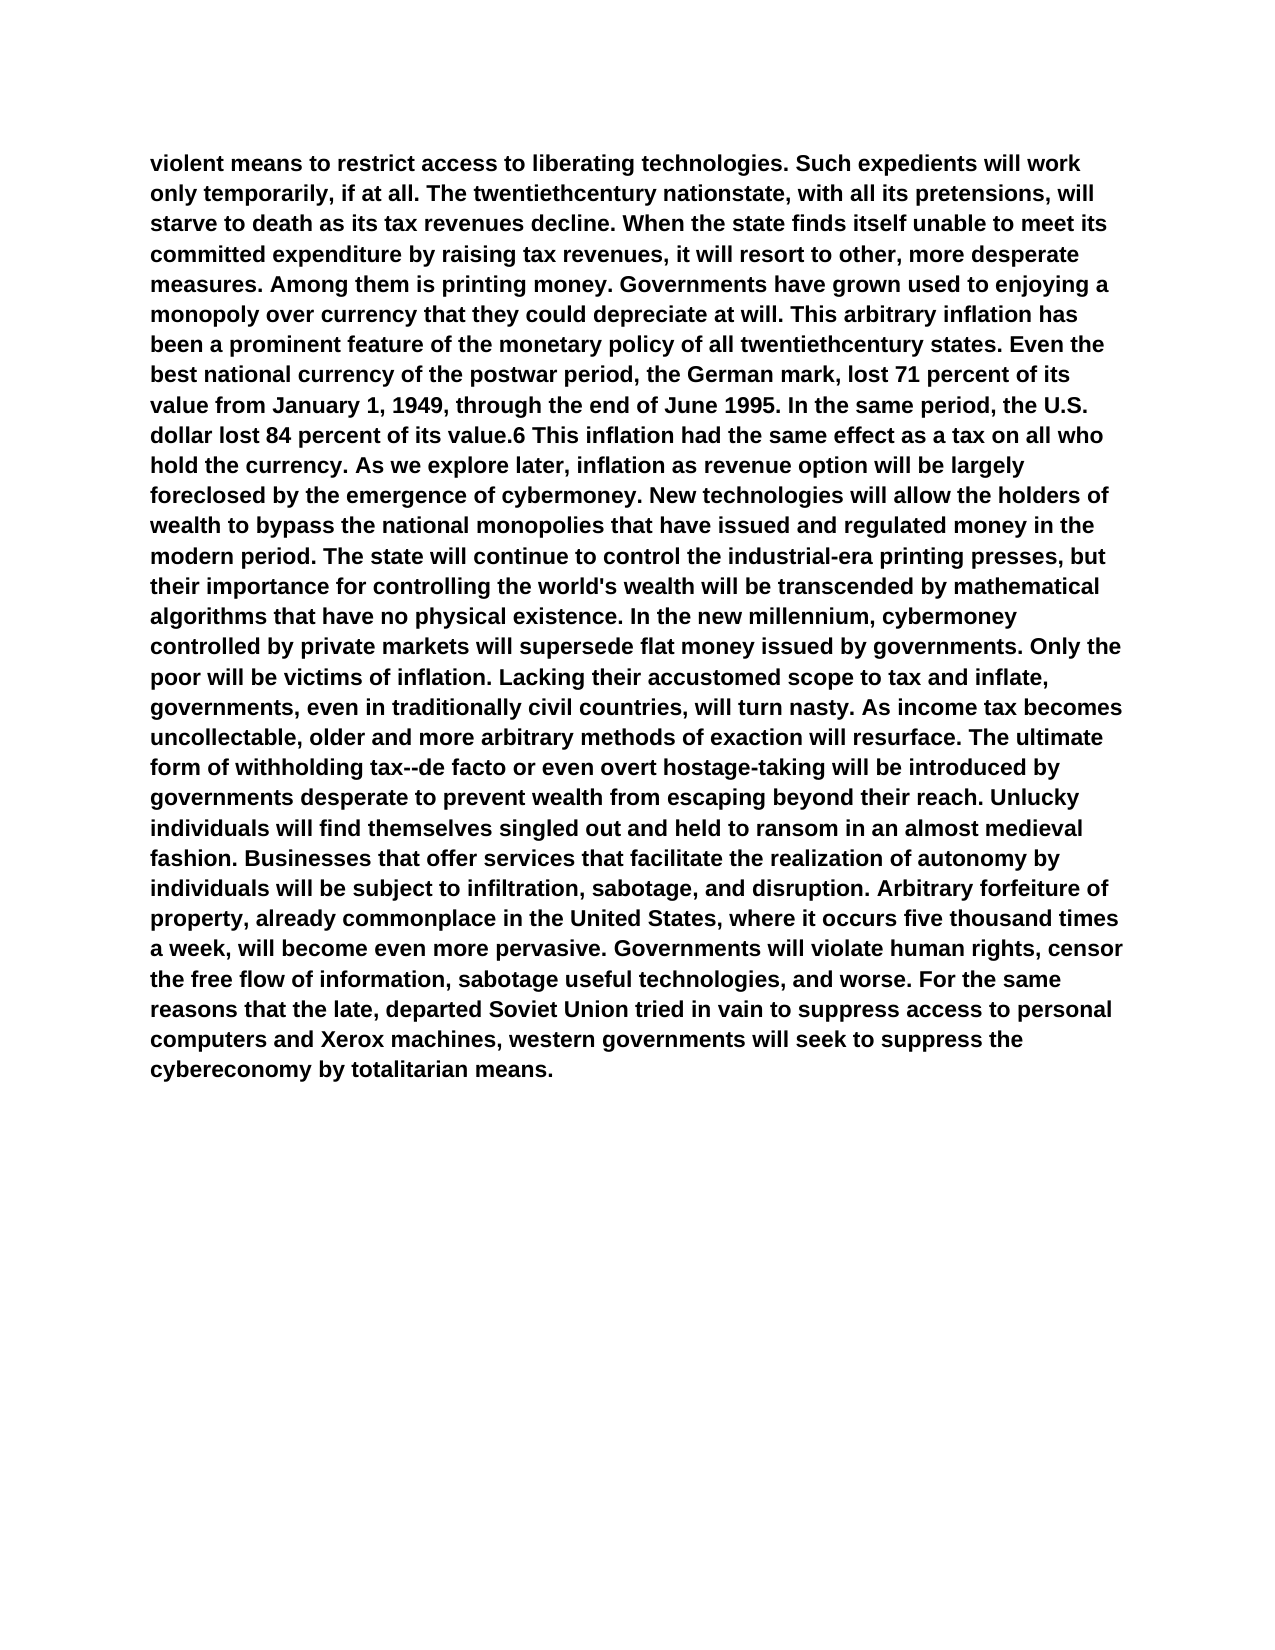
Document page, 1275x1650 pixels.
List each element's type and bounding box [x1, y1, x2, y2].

text [150, 150, 1125, 1083]
